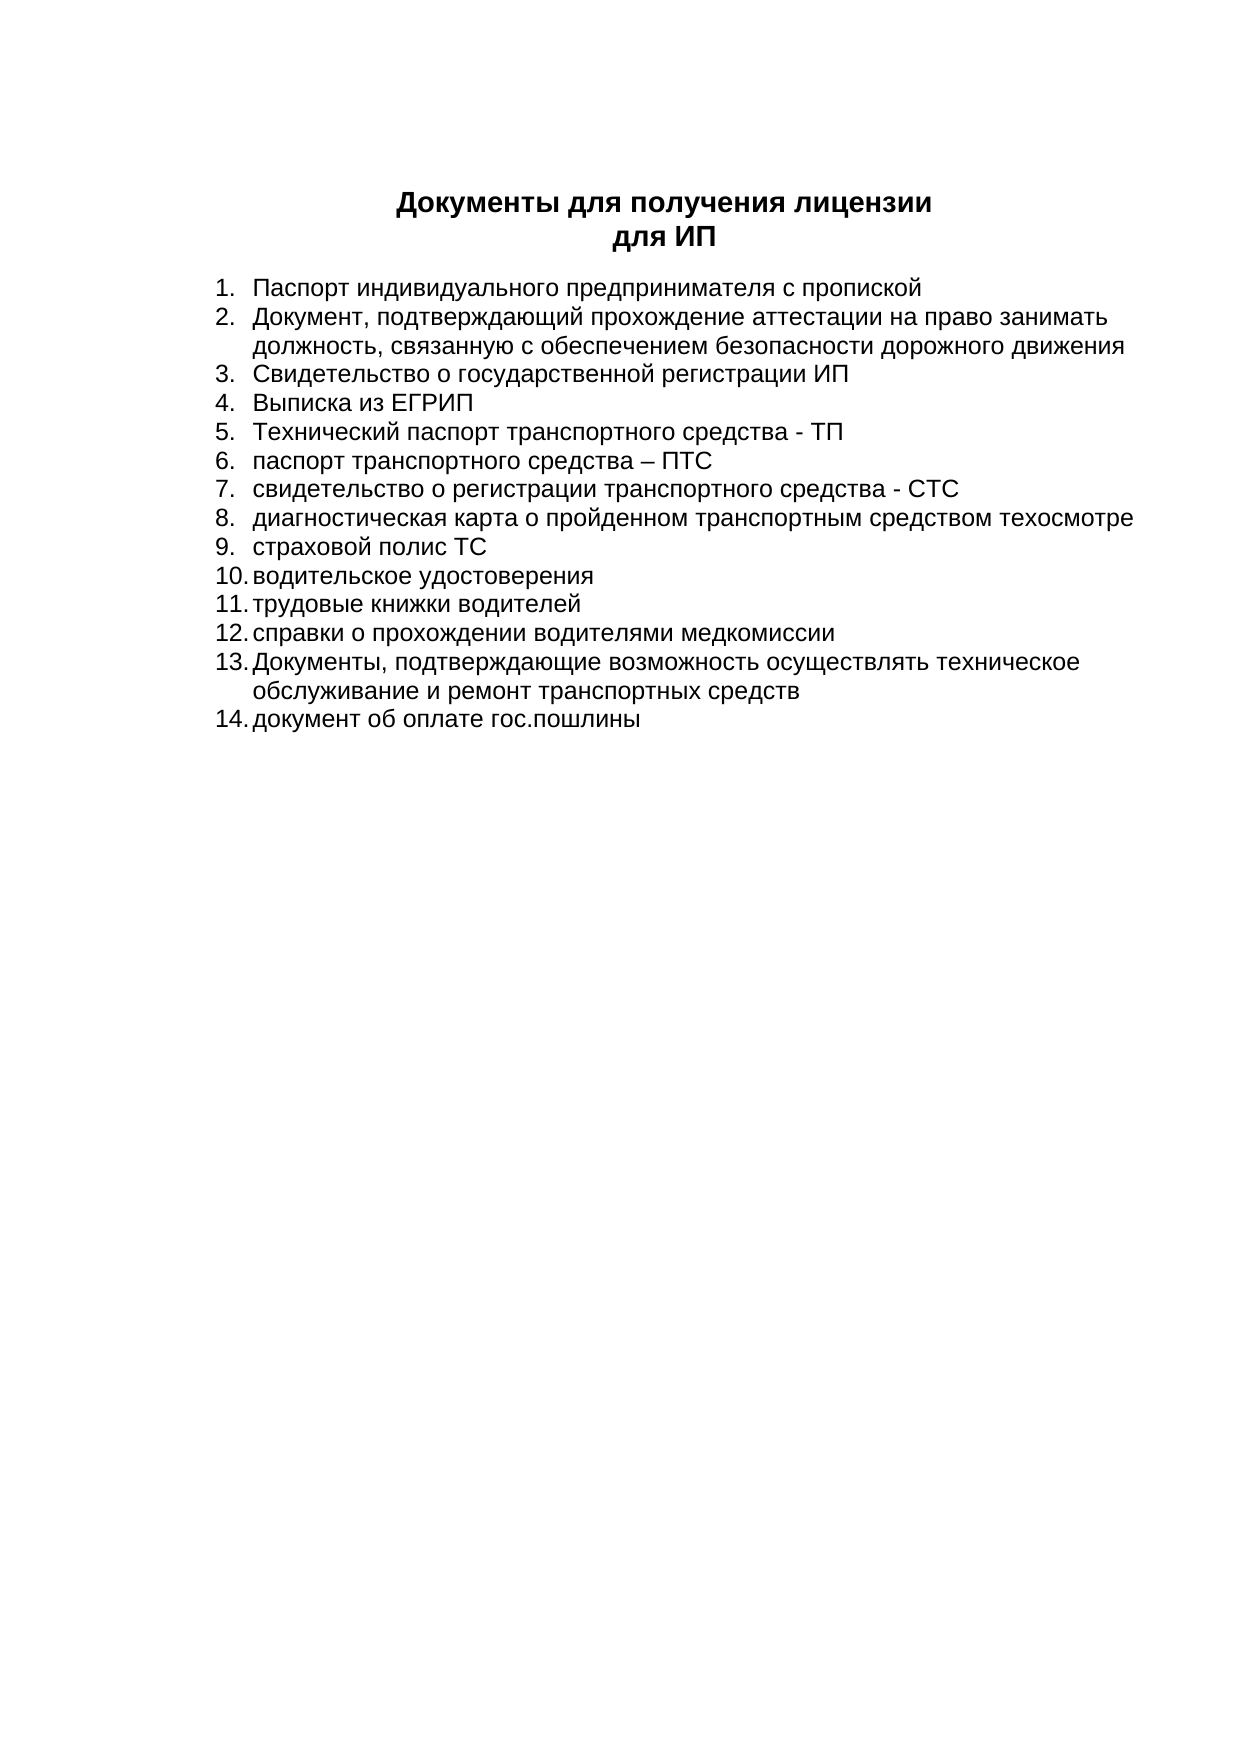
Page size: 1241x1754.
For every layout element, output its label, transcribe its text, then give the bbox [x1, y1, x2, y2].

list Паспорт индивидуального предпринимателя с пропиской [215, 273, 1152, 302]
subtitle Документы для получения лицензии [177, 118, 1152, 219]
list документ об оплате гос.пошлины [215, 704, 1152, 733]
list Свидетельство о государственной регистрации ИП [215, 359, 1152, 388]
list страховой полис ТС [215, 532, 1152, 561]
text для ИП [177, 219, 1152, 252]
list свидетельство о регистрации транспортного средства - СТС [215, 474, 1152, 503]
list Технический паспорт транспортного средства - ТП [215, 417, 1152, 446]
list Документ, подтверждающий прохождение аттестации на право занимать должность, связанную с обеспечением безопасности дорожного движения [215, 302, 1152, 359]
list водительское удостоверения [215, 561, 1152, 589]
list Документы, подтверждающие возможность осуществлять техническое обслуживание и ремонт транспортных средств [215, 647, 1152, 704]
list трудовые книжки водителей [215, 589, 1152, 618]
list диагностическая карта о пройденном транспортным средством техосмотре [215, 503, 1152, 532]
list Выписка из ЕГРИП [215, 388, 1152, 417]
list паспорт транспортного средства – ПТС [215, 446, 1152, 474]
list справки о прохождении водителями медкомиссии [215, 618, 1152, 647]
